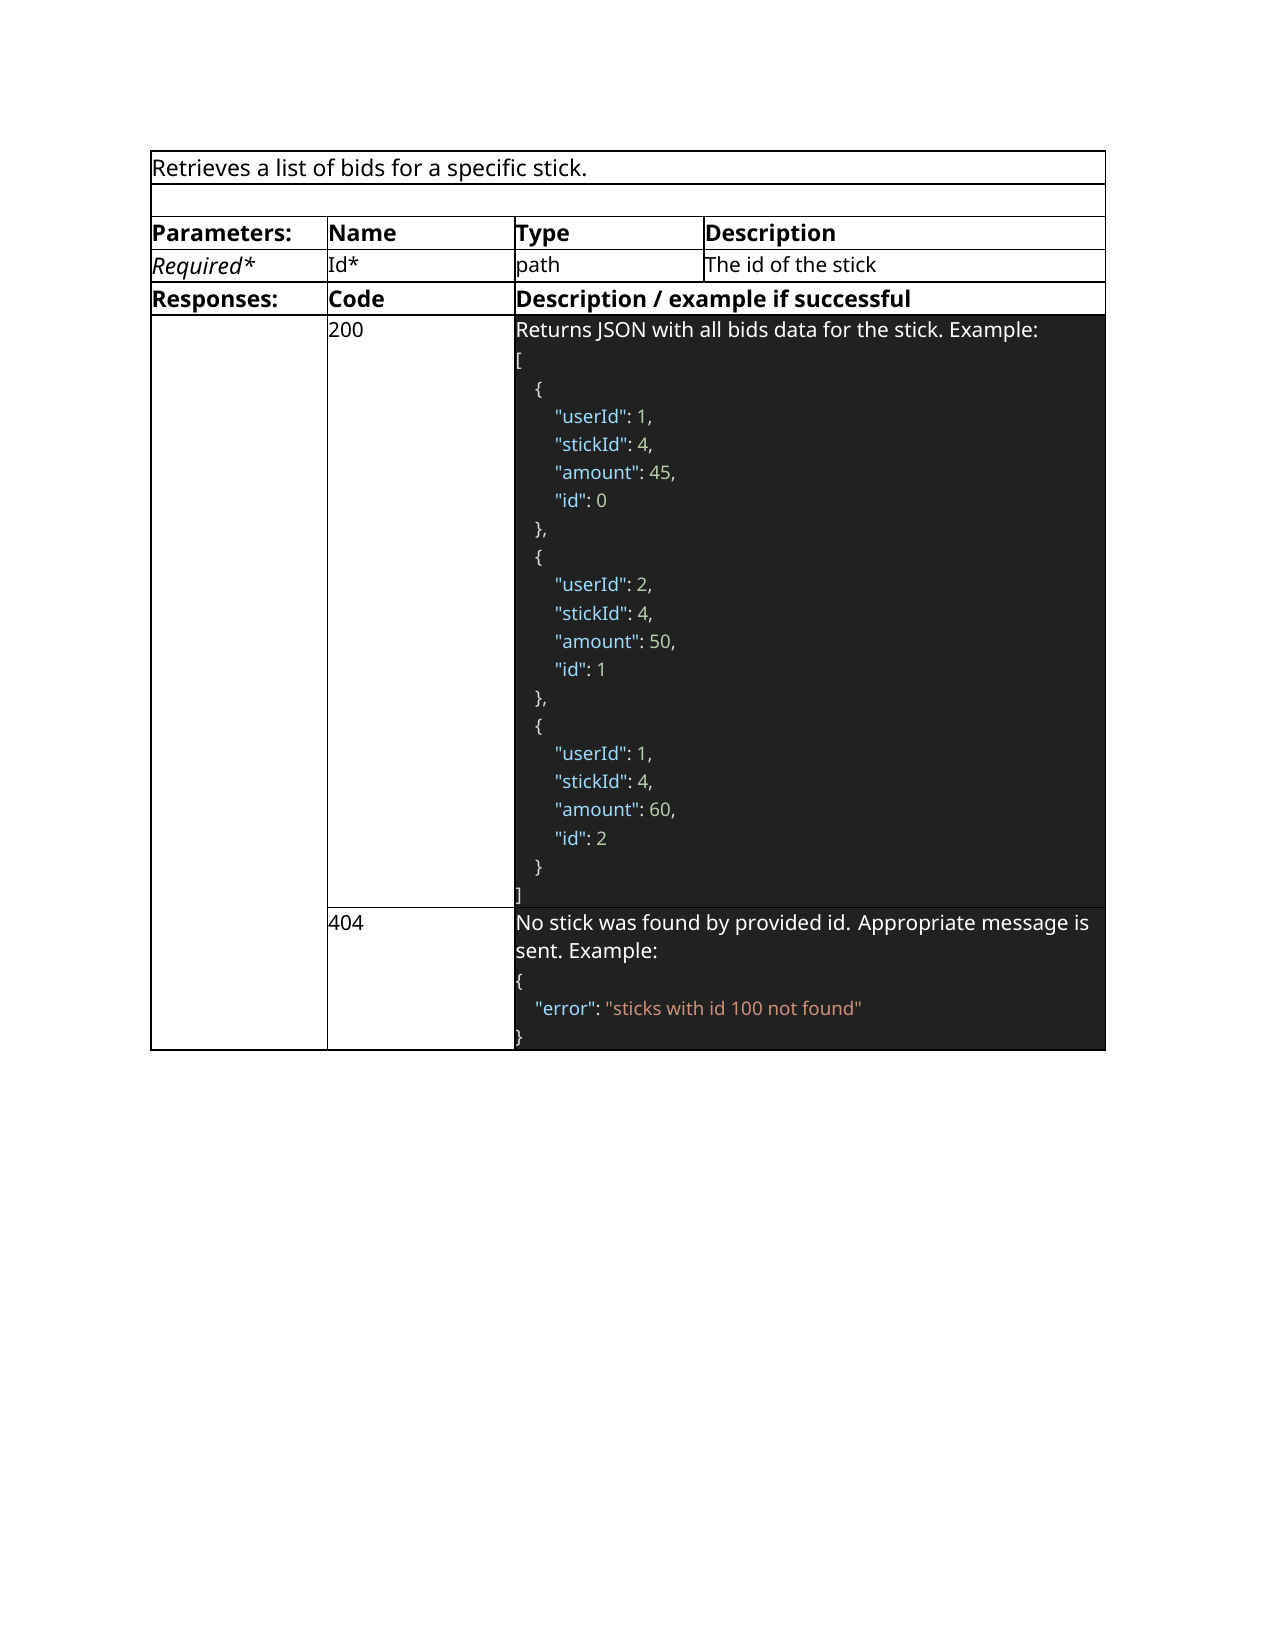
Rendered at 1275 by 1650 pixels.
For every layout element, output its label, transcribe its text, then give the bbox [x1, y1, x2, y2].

table_cell Code [328, 283, 514, 314]
table_cell Parameters: [152, 217, 327, 248]
table_cell The id of the stick [705, 250, 1105, 281]
table_cell Type [516, 217, 703, 248]
table_cell Id* [328, 250, 514, 281]
table_cell Retrieves a list of bids for a specific stick. [152, 152, 1105, 183]
table_cell [152, 316, 327, 1049]
table_cell Required* [152, 250, 327, 281]
table_cell [152, 185, 1105, 216]
table_cell Name [328, 217, 514, 248]
table_cell Description [705, 217, 1105, 248]
table_cell Description / example if successful [516, 283, 1105, 314]
table_cell Responses: [152, 283, 327, 314]
table_cell 200 [328, 316, 514, 907]
table_cell path [516, 250, 703, 281]
table_cell 404 [328, 908, 514, 1049]
